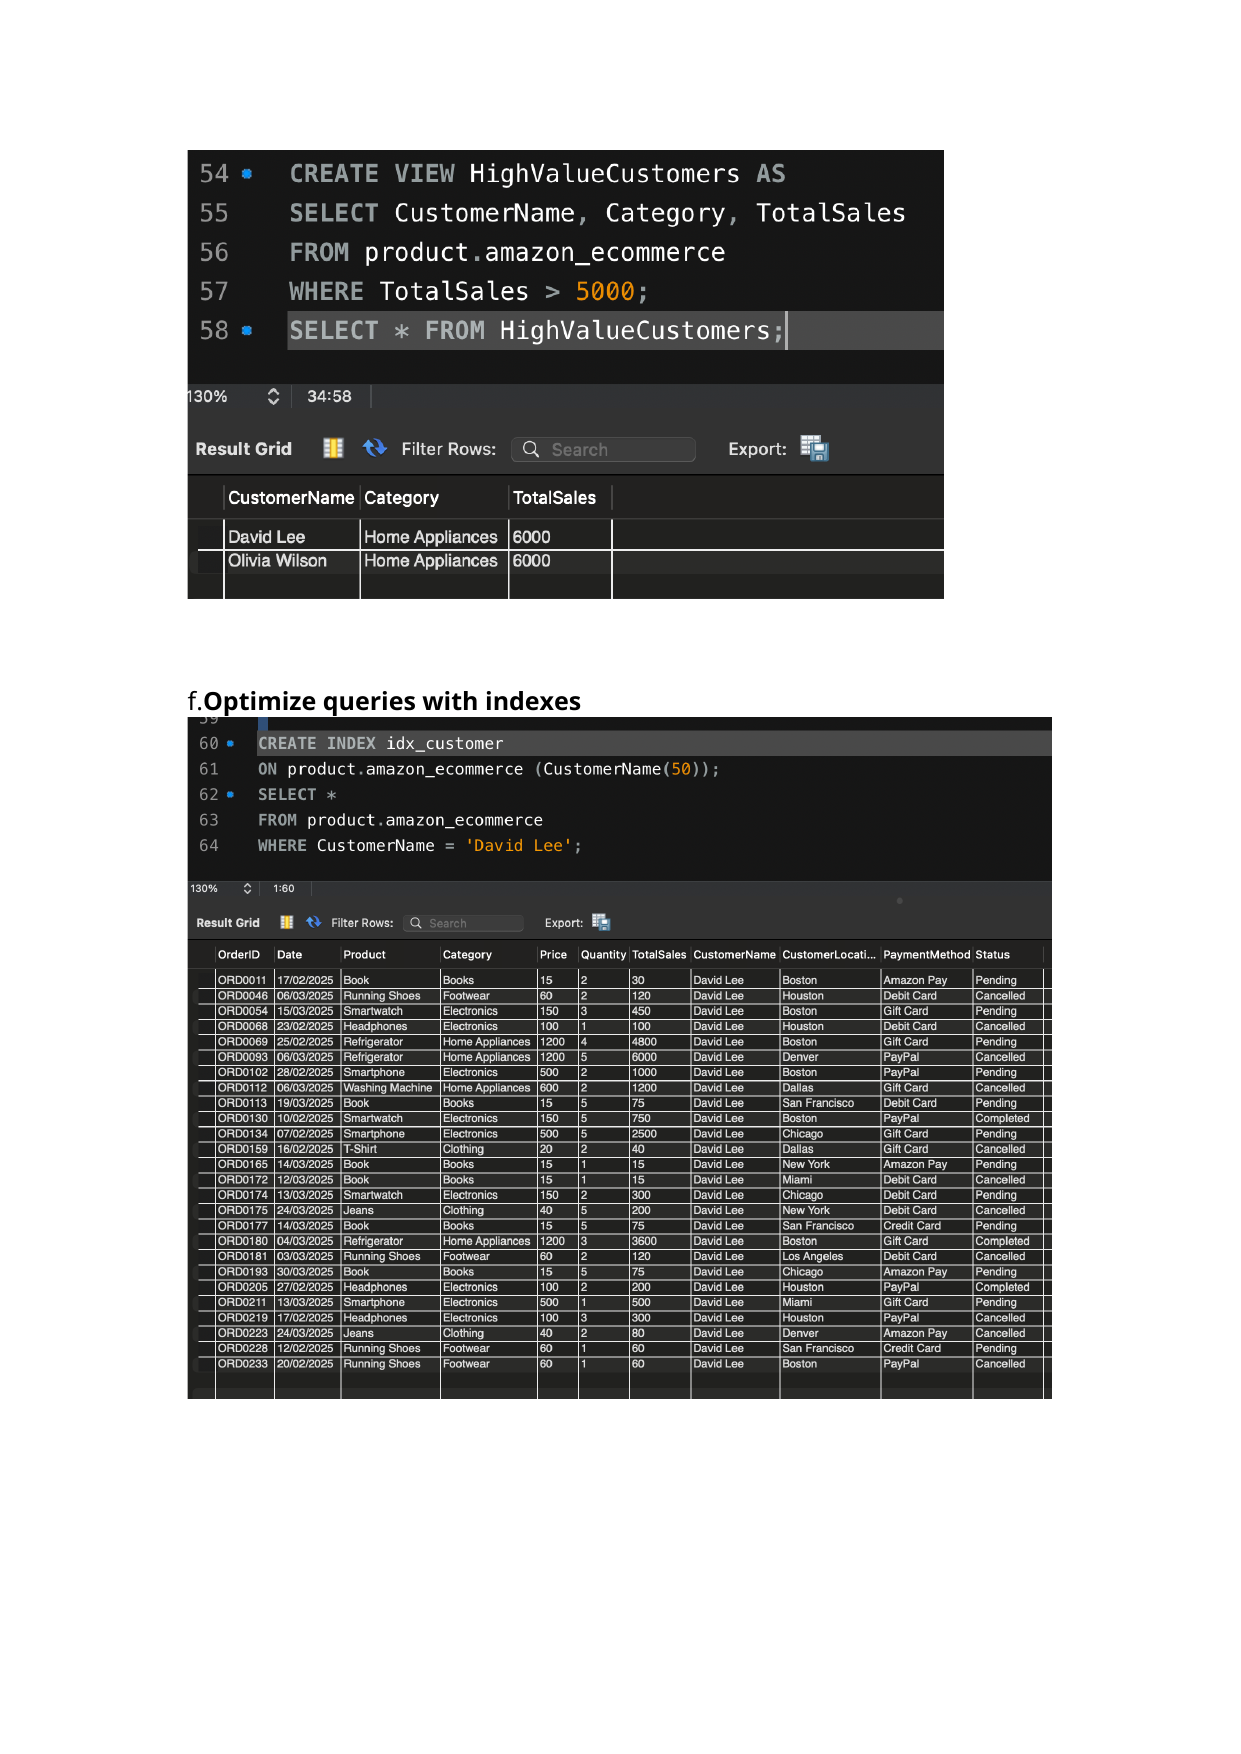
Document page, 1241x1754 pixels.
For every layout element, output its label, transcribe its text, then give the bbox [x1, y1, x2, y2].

picture [187, 717, 1052, 1399]
picture [187, 150, 944, 599]
text f.Optimize queries with indexes [187, 683, 1053, 717]
